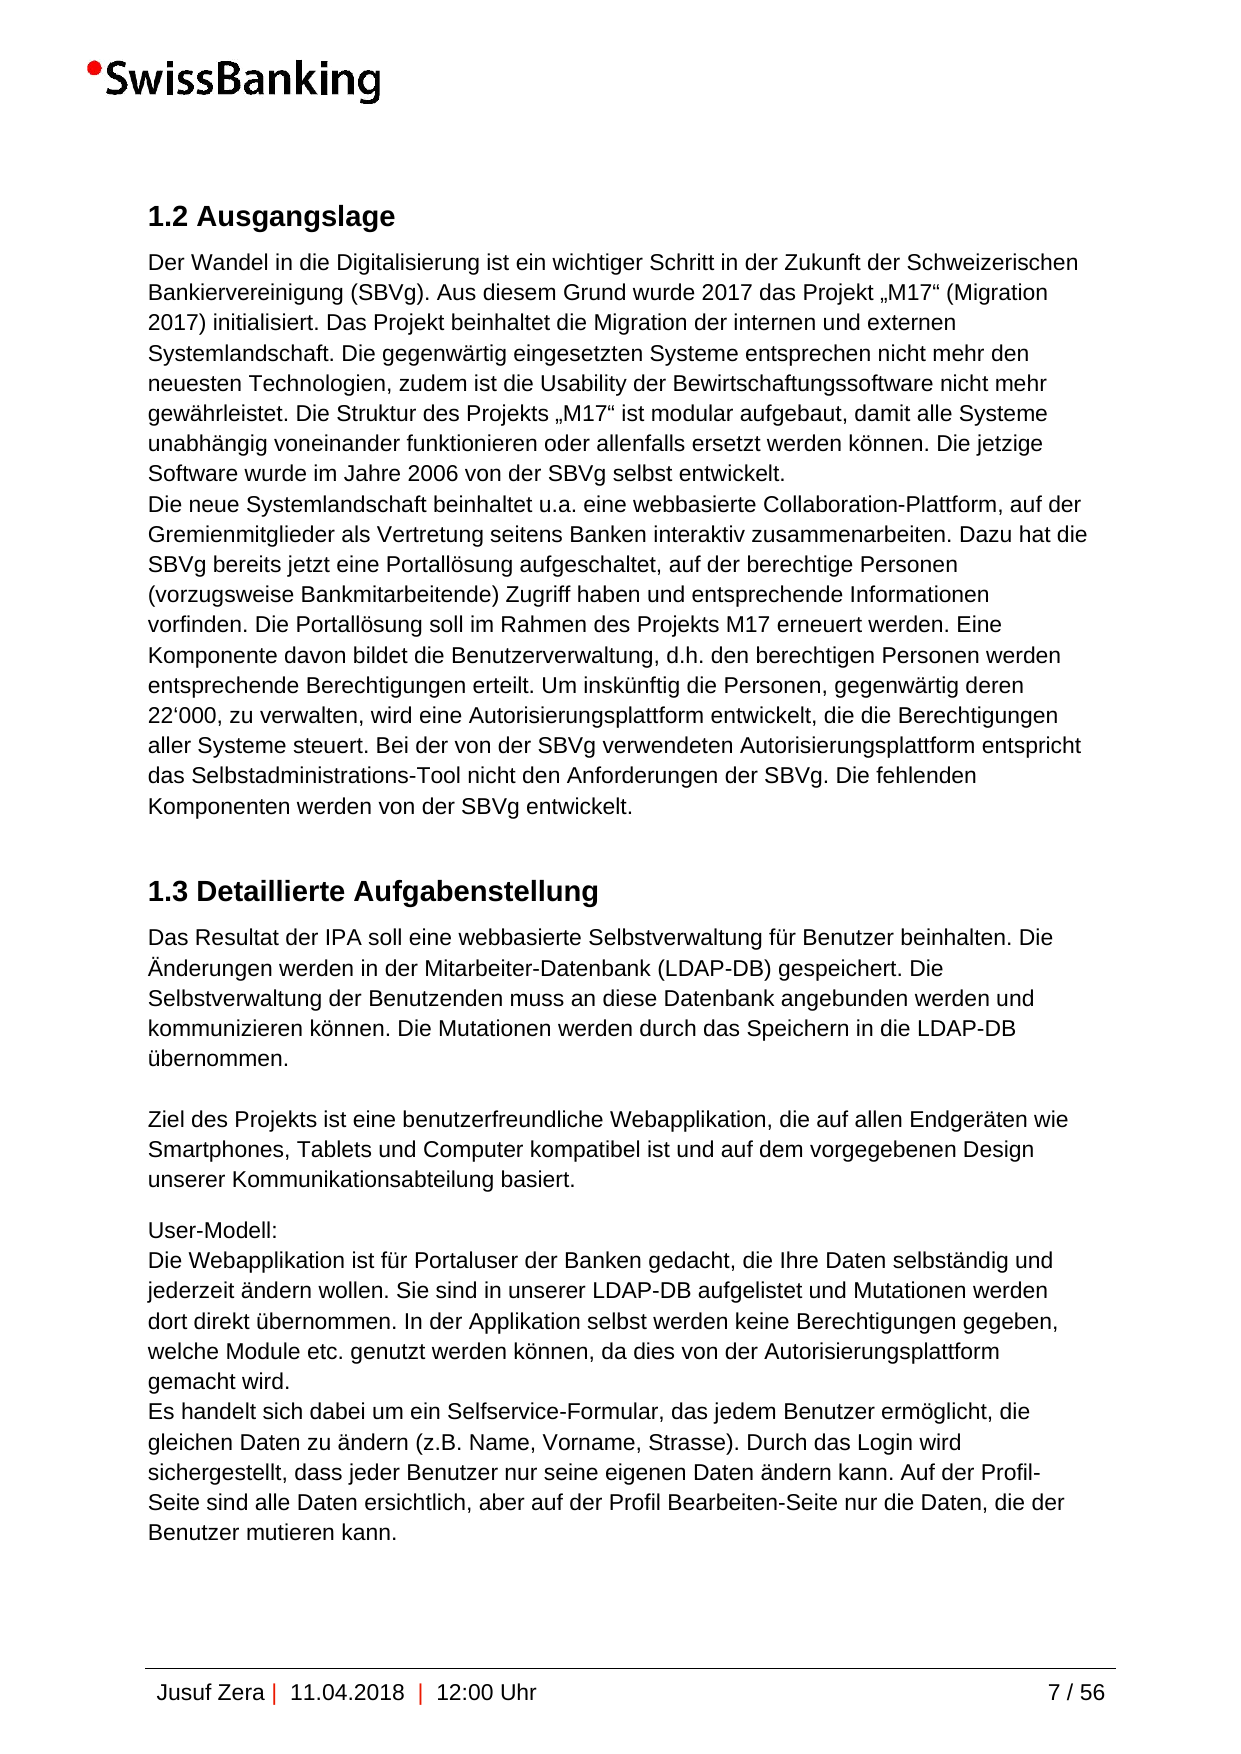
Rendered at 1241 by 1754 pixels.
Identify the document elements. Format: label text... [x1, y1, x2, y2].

text Der Wandel in die Digitalisierung ist ein wichtiger Schritt in der Zukunft der Schweizerischen Bankiervereinigung (SBVg). Aus diesem Grund wurde 2017 das Projekt „M17“ (Migration 2017) initialisiert. Das Projekt beinhaltet die Migration der internen und externen Systemlandschaft. Die gegenwärtig eingesetzten Systeme entsprechen nicht mehr den neuesten Technologien, zudem ist die Usability der Bewirtschaftungssoftware nicht mehr gewährleistet. Die Struktur des Projekts „M17“ ist modular aufgebaut, damit alle Systeme unabhängig voneinander funktionieren oder allenfalls ersetzt werden können. Die jetzige Software wurde im Jahre 2006 von der SBVg selbst entwickelt. Die neue Systemlandschaft beinhaltet u.a. eine webbasierte Collaboration-Plattform, auf der Gremienmitglieder als Vertretung seitens Banken interaktiv zusammenarbeiten. Dazu hat die SBVg bereits jetzt eine Portallösung aufgeschaltet, auf der berechtige Personen (vorzugsweise Bankmitarbeitende) Zugriff haben und entsprechende Informationen vorfinden. Die Portallösung soll im Rahmen des Projekts M17 erneuert werden. Eine Komponente davon bildet die Benutzerverwaltung, d.h. den berechtigen Personen werden entsprechende Berechtigungen erteilt. Um inskünftig die Personen, gegenwärtig deren 22‘000, zu verwalten, wird eine Autorisierungsplattform entwickelt, die die Berechtigungen aller Systeme steuert. Bei der von der SBVg verwendeten Autorisierungsplattform entspricht das Selbstadministrations-Tool nicht den Anforderungen der SBVg. Die fehlenden Komponenten werden von der SBVg entwickelt. [148, 249, 1093, 849]
text Das Resultat der IPA soll eine webbasierte Selbstverwaltung für Benutzer beinhalten. Die Änderungen werden in der Mitarbeiter-Datenbank (LDAP-DB) gespeichert. Die Selbstverwaltung der Benutzenden muss an diese Datenbank angebunden werden und kommunizieren können. Die Mutationen werden durch das Speichern in die LDAP-DB übernommen. Ziel des Projekts ist eine benutzerfreundliche Webapplikation, die auf allen Endgeräten wie Smartphones, Tablets und Computer kompatibel ist und auf dem vorgegebenen Design unserer Kommunikationsabteilung basiert. [148, 924, 1093, 1192]
text User-Modell: Die Webapplikation ist für Portaluser der Banken gedacht, die Ihre Daten selbständig und jederzeit ändern wollen. Sie sind in unserer LDAP-DB aufgelistet und Mutationen werden dort direkt übernommen. In der Applikation selbst werden keine Berechtigungen gegeben, welche Module etc. genutzt werden können, da dies von der Autorisierungsplattform gemacht wird. Es handelt sich dabei um ein Selfservice-Formular, das jedem Benutzer ermöglicht, die gleichen Daten zu ändern (z.B. Name, Vorname, Strasse). Durch das Login wird sichergestellt, dass jeder Benutzer nur seine eigenen Daten ändern kann. Auf der Profil-Seite sind alle Daten ersichtlich, aber auf der Profil Bearbeiten-Seite nur die Daten, die der Benutzer mutieren kann. [148, 1217, 1093, 1545]
picture [87, 59, 380, 104]
subtitle 1.2 Ausgangslage [148, 199, 1093, 232]
subtitle 1.3 Detaillierte Aufgabenstellung [148, 874, 1093, 907]
